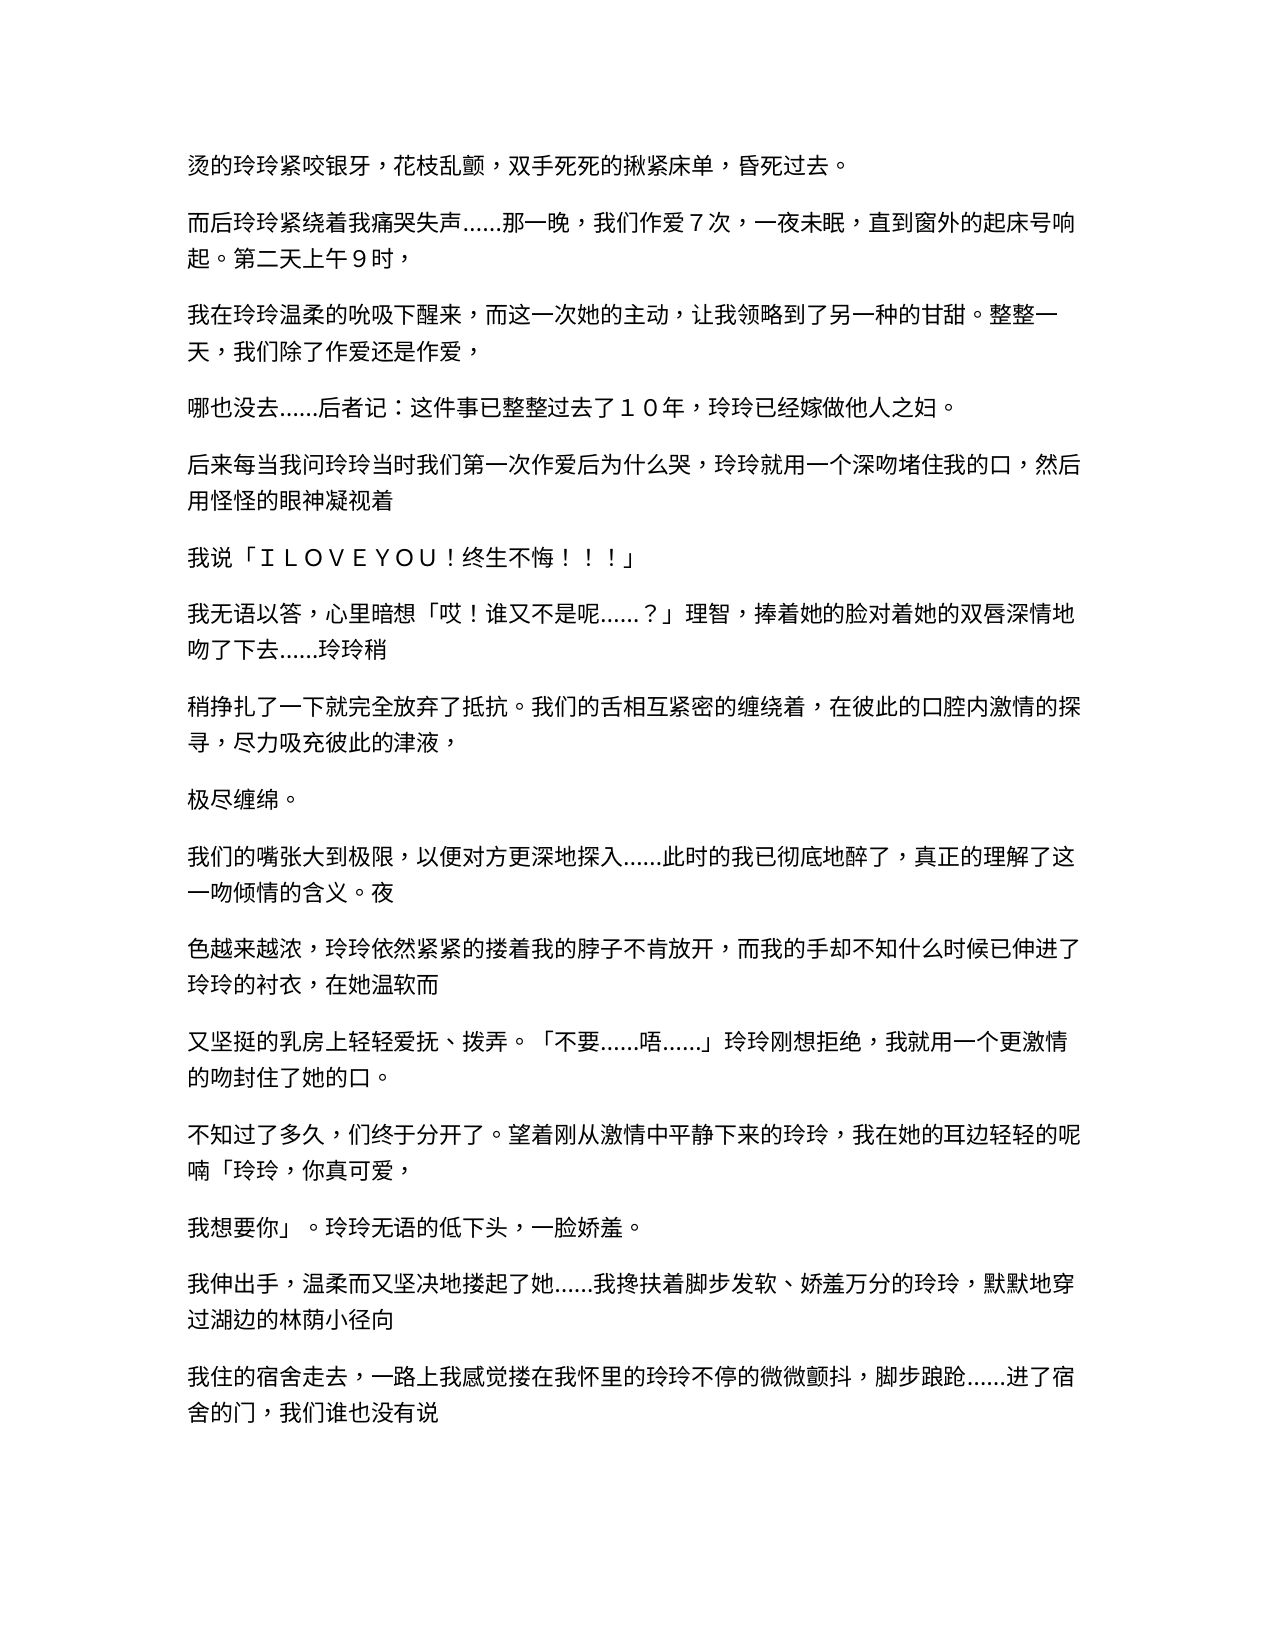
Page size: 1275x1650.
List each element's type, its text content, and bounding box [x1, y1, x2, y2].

text 极尽缠绵。 [187, 784, 1087, 815]
text 我想要你」。玲玲无语的低下头，一脸娇羞。 [187, 1211, 1087, 1243]
text 后来每当我问玲玲当时我们第一次作爱后为什么哭，玲玲就用一个深吻堵住我的口，然后用怪怪的眼神凝视着 [187, 449, 1087, 516]
text 我们的嘴张大到极限，以便对方更深地探入……此时的我已彻底地醉了，真正的理解了这一吻倾情的含义。夜 [187, 841, 1087, 908]
text 我在玲玲温柔的吮吸下醒来，而这一次她的主动，让我领略到了另一种的甘甜。整整一天，我们除了作爱还是作爱， [187, 299, 1087, 367]
text 色越来越浓，玲玲依然紧紧的搂着我的脖子不肯放开，而我的手却不知什么时候已伸进了玲玲的衬衣，在她温软而 [187, 933, 1087, 1001]
text 哪也没去……后者记：这件事已整整过去了１０年，玲玲已经嫁做他人之妇。 [187, 392, 1087, 423]
text 我住的宿舍走去，一路上我感觉搂在我怀里的玲玲不停的微微颤抖，脚步踉跄……进了宿舍的门，我们谁也没有说 [187, 1361, 1087, 1428]
text 而后玲玲紧绕着我痛哭失声……那一晚，我们作爱７次，一夜未眠，直到窗外的起床号响起。第二天上午９时， [187, 207, 1087, 274]
text 不知过了多久，们终于分开了。望着刚从激情中平静下来的玲玲，我在她的耳边轻轻的呢喃「玲玲，你真可爱， [187, 1119, 1087, 1186]
text 我无语以答，心里暗想「哎！谁又不是呢……？」理智，捧着她的脸对着她的双唇深情地吻了下去……玲玲稍 [187, 598, 1087, 666]
text 稍挣扎了一下就完全放弃了抵抗。我们的舌相互紧密的缠绕着，在彼此的口腔内激情的探寻，尽力吸充彼此的津液， [187, 691, 1087, 758]
text 我说「ＩＬＯＶＥＹＯＵ！终生不悔！！！」 [187, 542, 1087, 573]
text 烫的玲玲紧咬银牙，花枝乱颤，双手死死的揪紧床单，昏死过去。 [187, 150, 1087, 181]
text 我伸出手，温柔而又坚决地搂起了她……我搀扶着脚步发软、娇羞万分的玲玲，默默地穿过湖边的林荫小径向 [187, 1268, 1087, 1335]
text 又坚挺的乳房上轻轻爱抚、拨弄。「不要……唔……」玲玲刚想拒绝，我就用一个更激情的吻封住了她的口。 [187, 1026, 1087, 1093]
